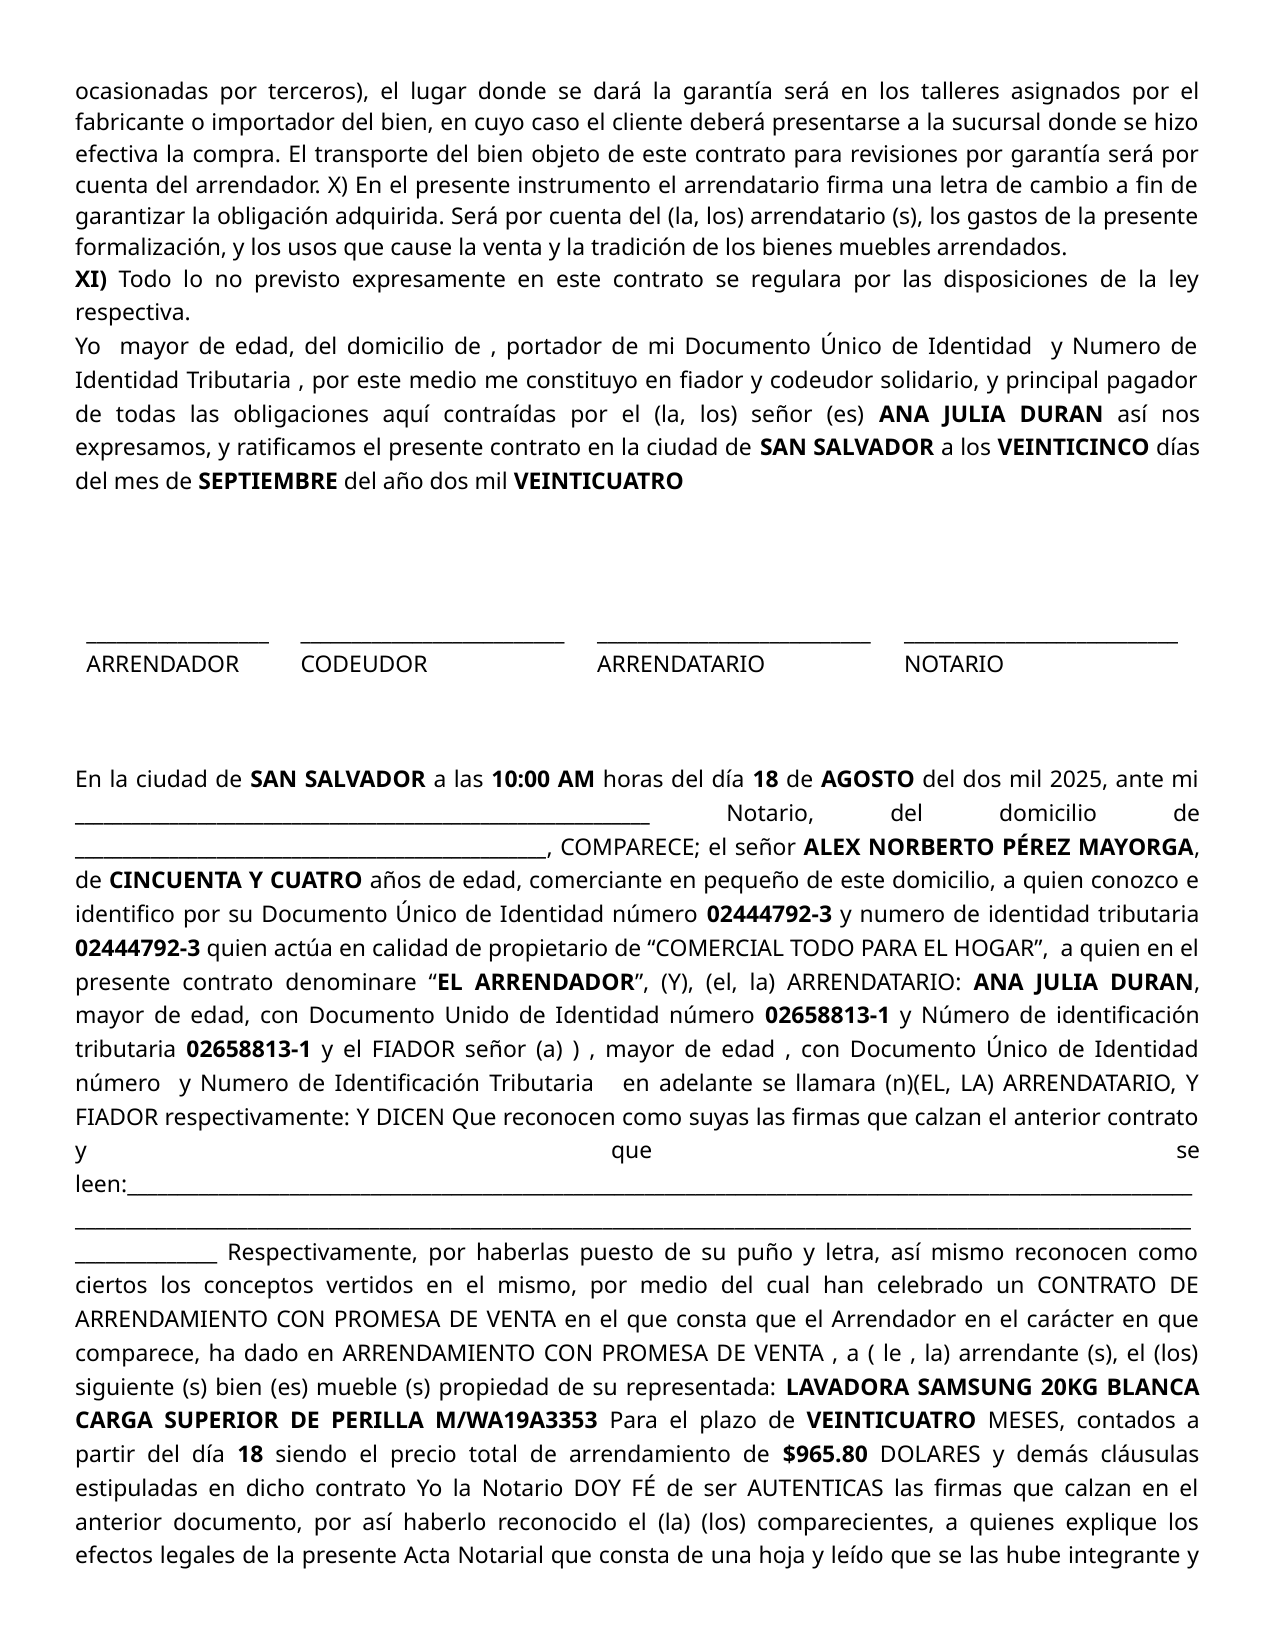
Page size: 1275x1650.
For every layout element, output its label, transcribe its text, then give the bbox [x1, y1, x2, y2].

table_header ___________________________ [893, 616, 1200, 647]
table_cell NOTARIO [893, 648, 1200, 679]
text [75, 763, 1200, 1570]
table_header ___________________________ [586, 616, 893, 647]
table_cell CODEUDOR [289, 648, 586, 679]
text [75, 75, 1200, 262]
table_header __________________ [75, 616, 289, 647]
table_cell ARRENDATARIO [586, 648, 893, 679]
table_header __________________________ [289, 616, 586, 647]
text XI) Todo lo no previsto expresamente en este contrato se regulara por las disposiciones de la ley respectiva. Yo mayor de edad, del domicilio de , portador de mi Documento Único de Identidad y Numero de Identidad Tributaria , por este medio me constituyo en fiador y codeudor solidario, y principal pagador de todas las obligaciones aquí contraídas por el (la, los) señor (es) ANA JULIA DURAN así nos expresamos, y ratificamos el presente contrato en la ciudad de SAN SALVADOR a los VEINTICINCO días del mes de SEPTIEMBRE del año dos mil VEINTICUATRO [75, 262, 1200, 496]
table_cell ARRENDADOR [75, 648, 289, 679]
